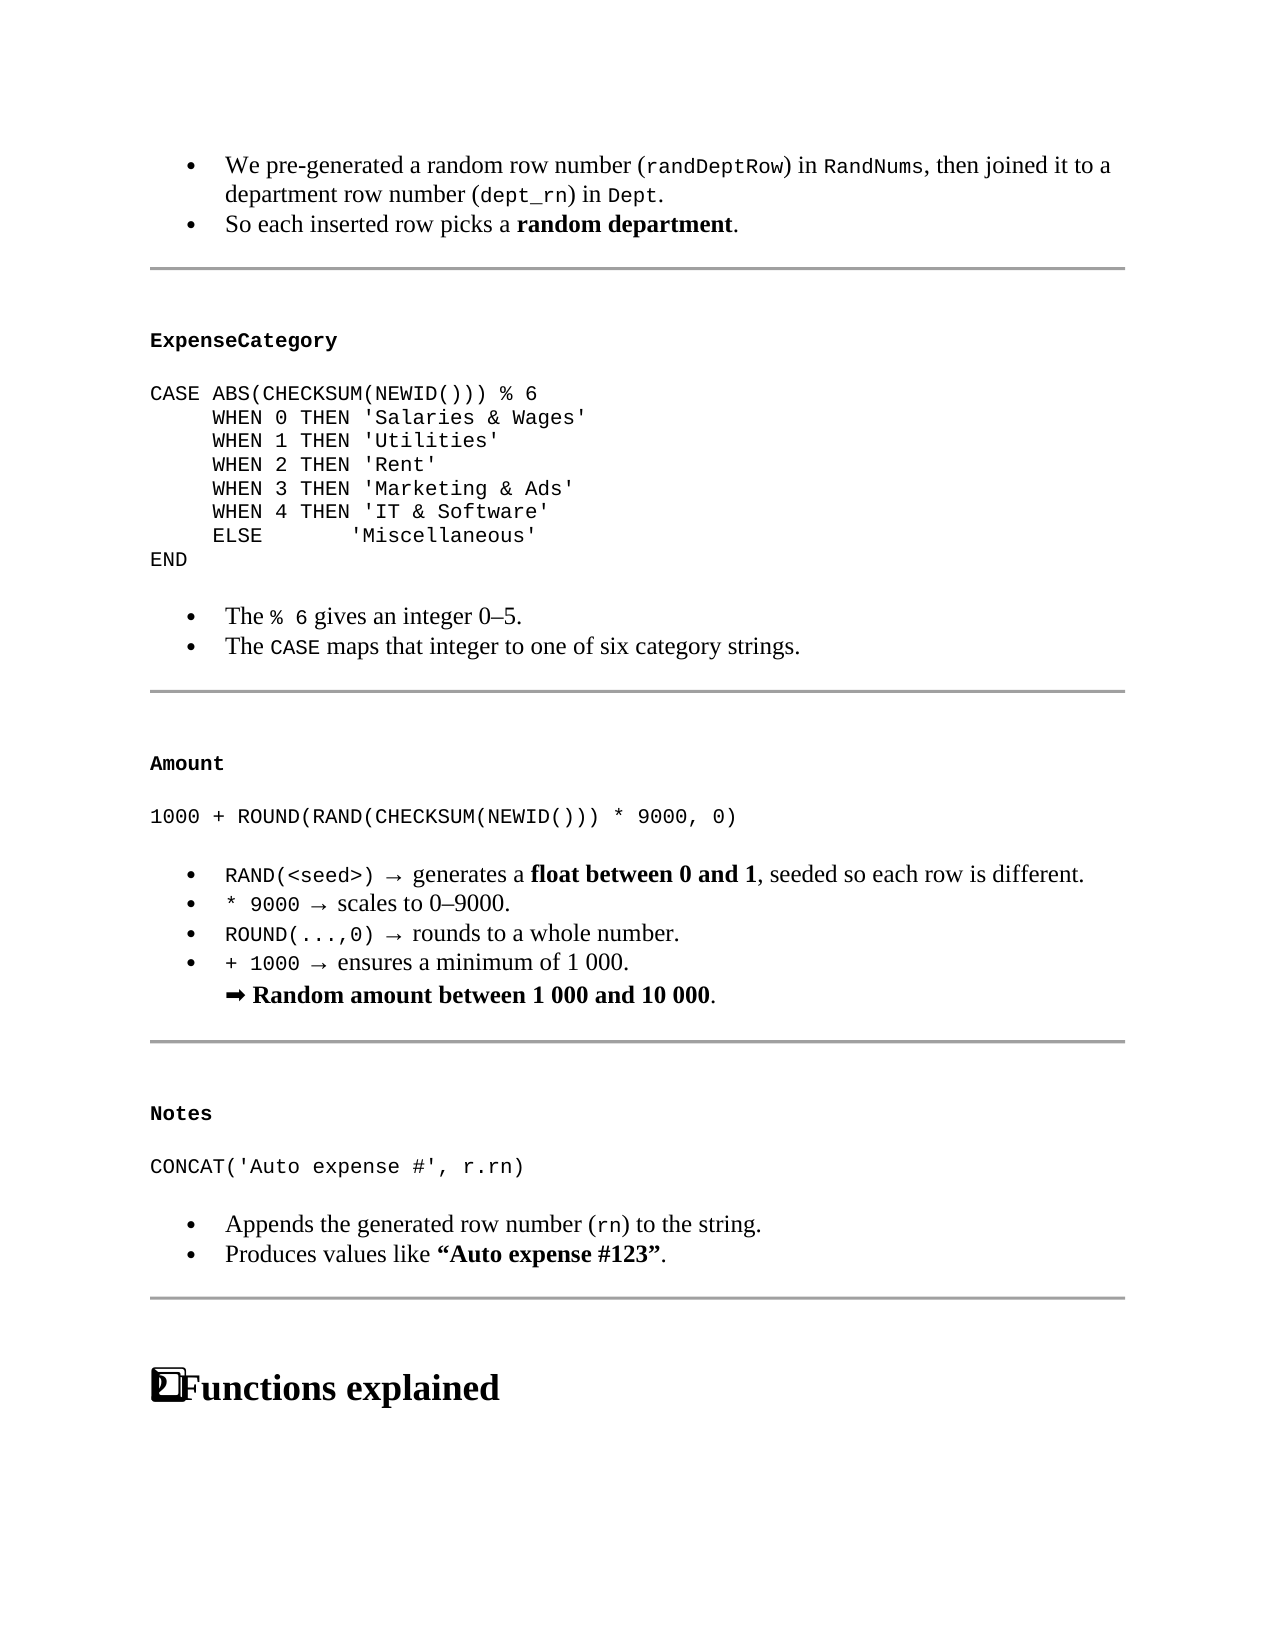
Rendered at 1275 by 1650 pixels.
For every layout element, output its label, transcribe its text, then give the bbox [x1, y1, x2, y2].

text CONCAT('Auto expense #', r.rn) [150, 1156, 1125, 1180]
list We pre-generated a random row number (randDeptRow) in RandNums, then joined it to a department row number (dept_rn) in Dept. [187, 150, 1125, 209]
list Produces values like “Auto expense #123”. [187, 1239, 1125, 1267]
list Appends the generated row number (rn) to the string. [187, 1209, 1125, 1239]
text WHEN 4 THEN 'IT & Software' [150, 501, 1125, 525]
text WHEN 3 THEN 'Marketing & Ads' [150, 478, 1125, 501]
list RAND(<seed>) → generates a float between 0 and 1, seeded so each row is different. [187, 859, 1125, 888]
list + 1000 → ensures a minimum of 1 000. ➡ Random amount between 1 000 and 10 000. [187, 947, 1125, 1011]
text END [150, 549, 1125, 572]
list ROUND(...,0) → rounds to a whole number. [187, 918, 1125, 947]
list * 9000 → scales to 0–9000. [187, 888, 1125, 918]
text CASE ABS(CHECKSUM(NEWID())) % 6 [150, 383, 1125, 407]
list So each inserted row picks a random department. [187, 209, 1125, 238]
text ELSE 'Miscellaneous' [150, 525, 1125, 549]
text WHEN 2 THEN 'Rent' [150, 454, 1125, 478]
text 1000 + ROUND(RAND(CHECKSUM(NEWID())) * 9000, 0) [150, 806, 1125, 829]
text WHEN 0 THEN 'Salaries & Wages' [150, 407, 1125, 430]
text ExpenseCategory [150, 330, 1125, 354]
text Notes [150, 1103, 1125, 1127]
text WHEN 1 THEN 'Utilities' [150, 430, 1125, 454]
text Amount [150, 753, 1125, 777]
list The CASE maps that integer to one of six category strings. [187, 631, 1125, 661]
list The % 6 gives an integer 0–5. [187, 601, 1125, 631]
text 2️⃣ Functions explained [150, 1360, 1125, 1411]
